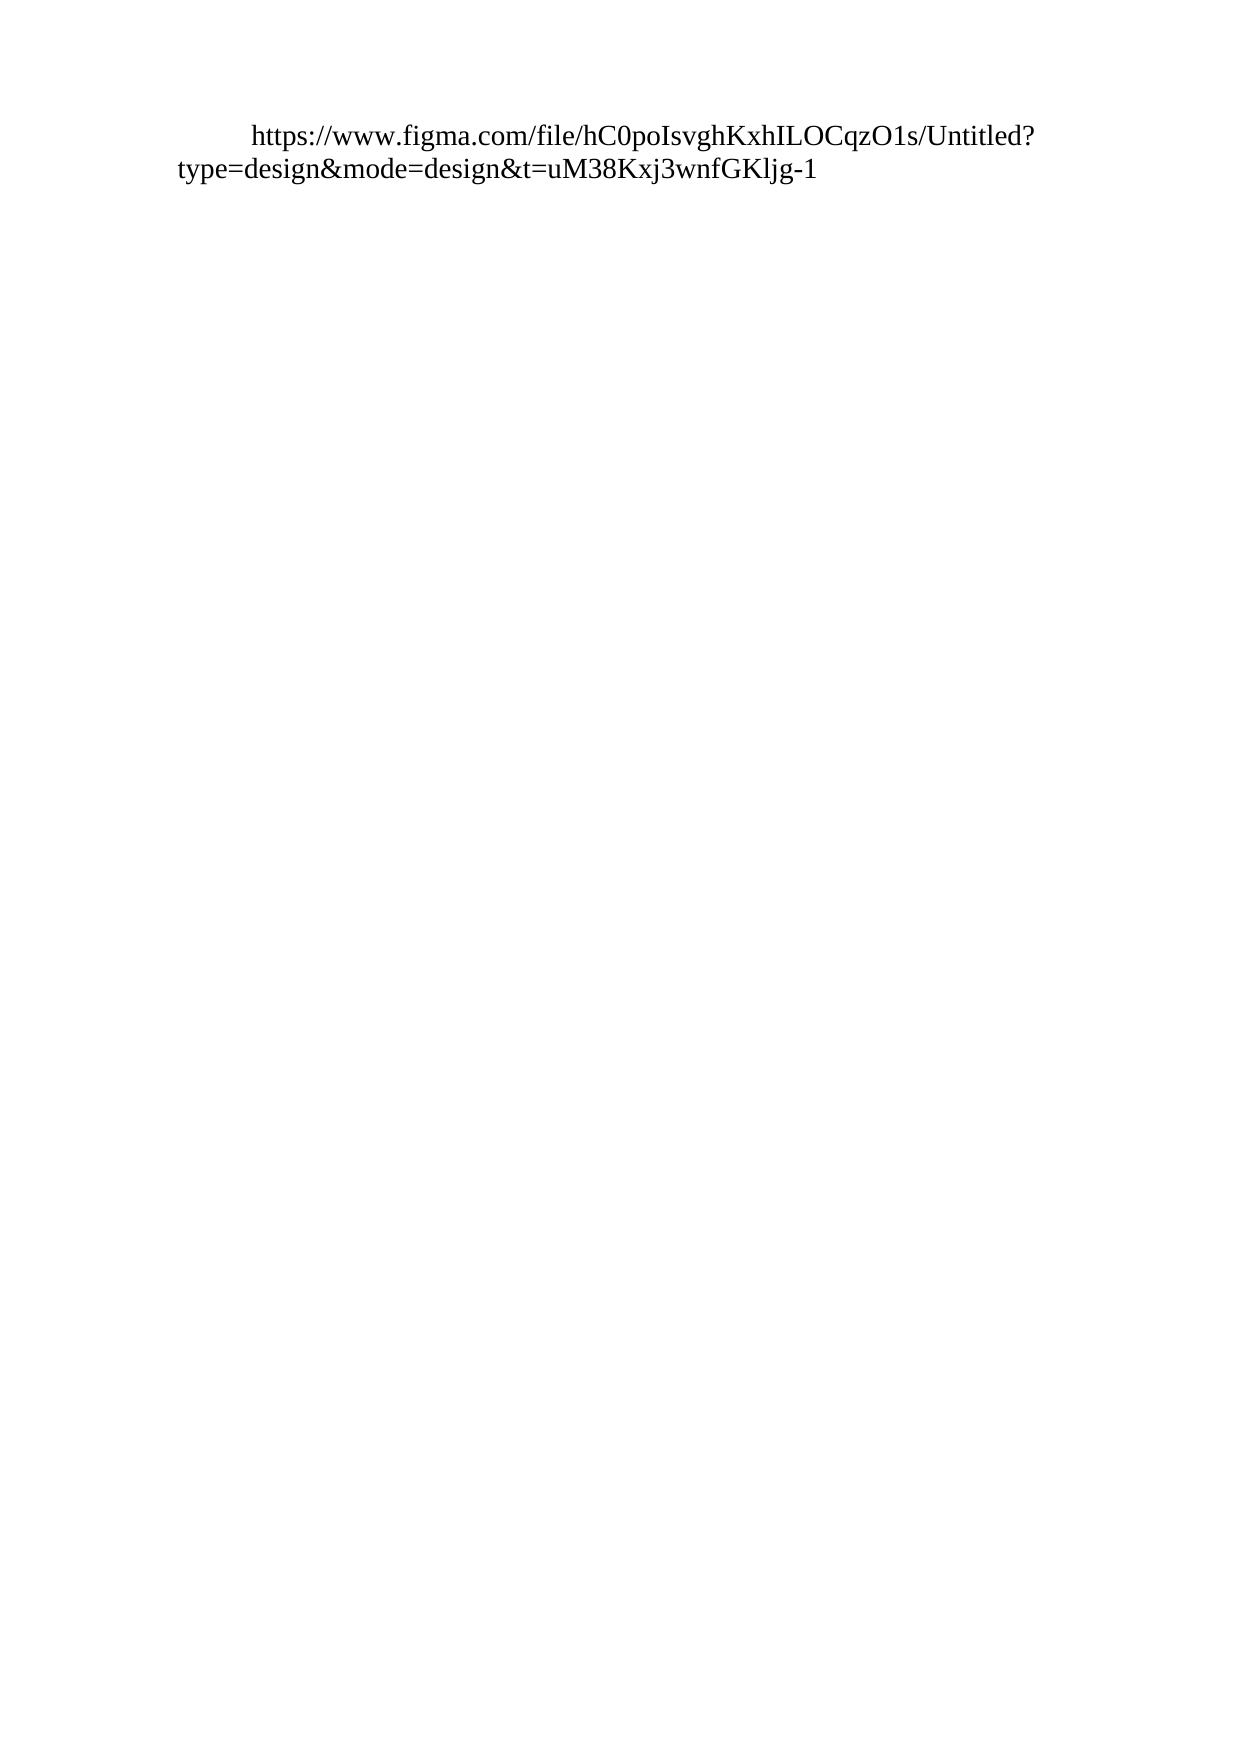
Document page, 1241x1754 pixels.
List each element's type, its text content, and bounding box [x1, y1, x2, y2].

text https://www.figma.com/file/hC0poIsvghKxhILOCqzO1s/Untitled?type=design&mode=design&t=uM38Kxj3wnfGKljg-1 [177, 118, 1152, 185]
